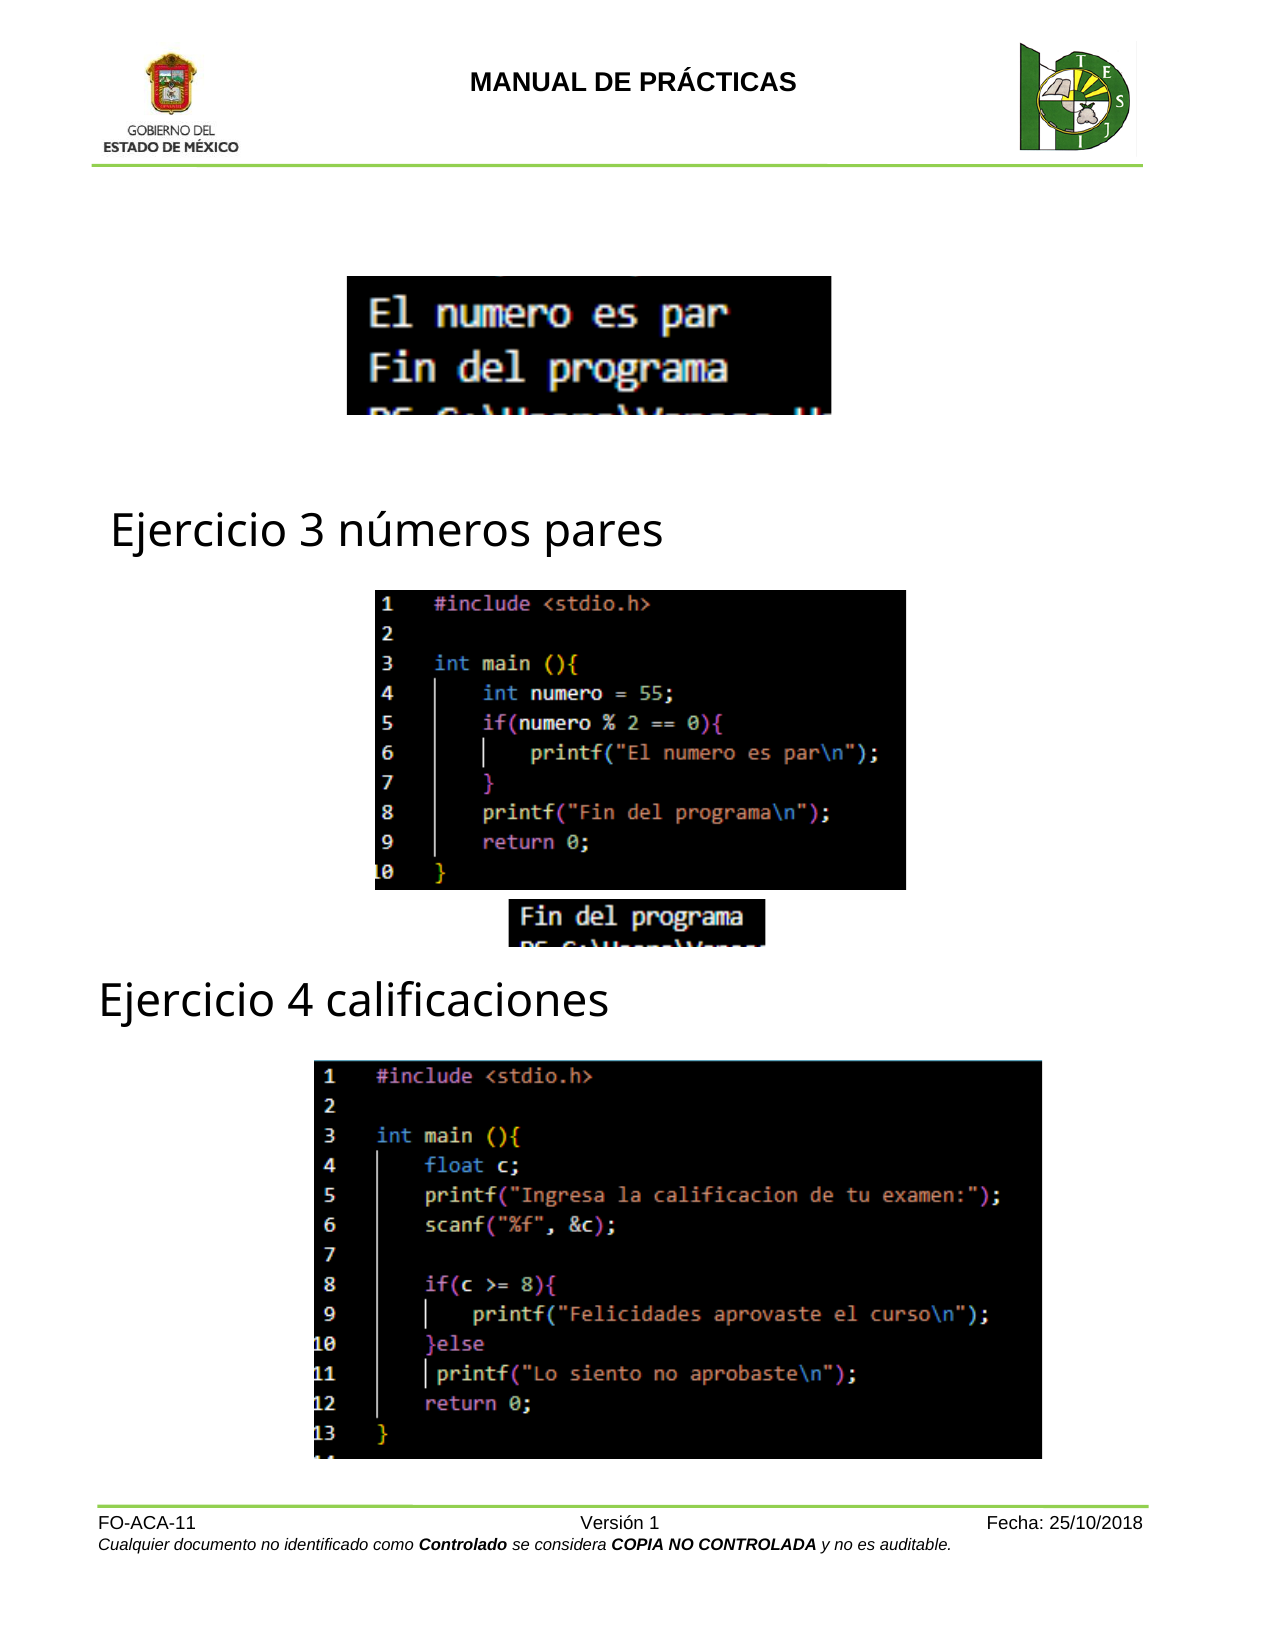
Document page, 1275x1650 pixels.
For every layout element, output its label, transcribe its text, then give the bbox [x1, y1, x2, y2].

text Ejercicio 4 calificaciones [98, 968, 1183, 1030]
picture [314, 1060, 1043, 1459]
picture [508, 899, 766, 947]
picture [1018, 41, 1137, 157]
text Ejercicio 3 números pares [98, 497, 1183, 560]
picture [375, 590, 907, 890]
picture [346, 276, 832, 415]
picture [95, 42, 241, 161]
